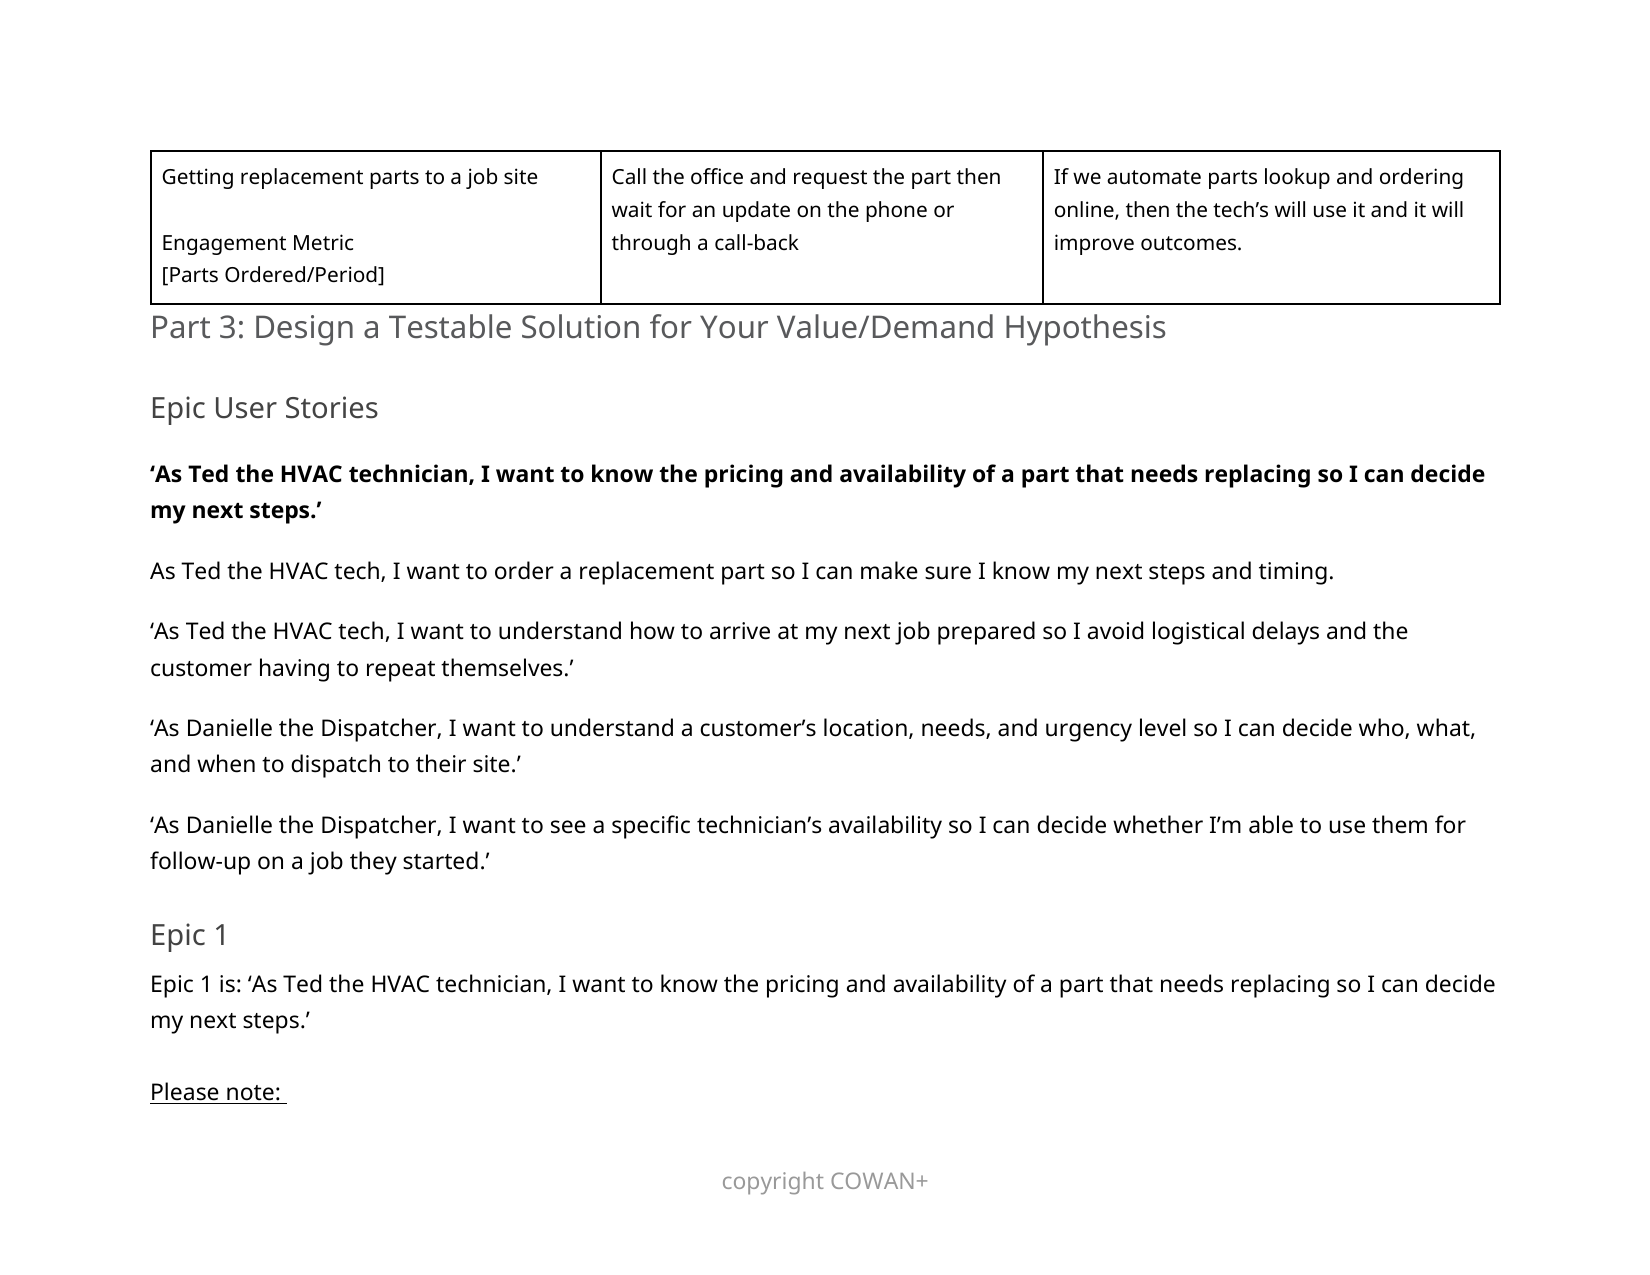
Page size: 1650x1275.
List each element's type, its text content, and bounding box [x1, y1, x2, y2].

text Epic 1 is: ‘As Ted the HVAC technician, I want to know the pricing and availability of a part that needs replacing so I can decide my next steps.’ [150, 968, 1500, 1036]
text ‘As Ted the HVAC technician, I want to know the pricing and availability of a part that needs replacing so I can decide my next steps.’ [150, 458, 1500, 525]
table_cell If we automate parts lookup and ordering online, then the tech’s will use it and it will improve outcomes. [1044, 152, 1499, 303]
subtitle Epic User Stories [150, 387, 1500, 427]
text ‘As Danielle the Dispatcher, I want to see a specific technician’s availability so I can decide whether I’m able to use them for follow-up on a job they started.’ [150, 809, 1500, 876]
subtitle Epic 1 [150, 914, 1500, 954]
text Please note: [150, 1076, 1500, 1107]
text ‘As Danielle the Dispatcher, I want to understand a customer’s location, needs, and urgency level so I can decide who, what, and when to dispatch to their site.’ [150, 712, 1500, 779]
table_cell Getting replacement parts to a job site Engagement Metric [Parts Ordered/Period] [152, 152, 600, 303]
text As Ted the HVAC tech, I want to order a replacement part so I can make sure I know my next steps and timing. [150, 554, 1500, 586]
text ‘As Ted the HVAC tech, I want to understand how to arrive at my next job prepared so I avoid logistical delays and the customer having to repeat themselves.’ [150, 616, 1500, 683]
table_cell Call the office and request the part then wait for an update on the phone or through a call-back [602, 152, 1042, 303]
subtitle Part 3: Design a Testable Solution for Your Value/Demand Hypothesis [150, 305, 1500, 347]
